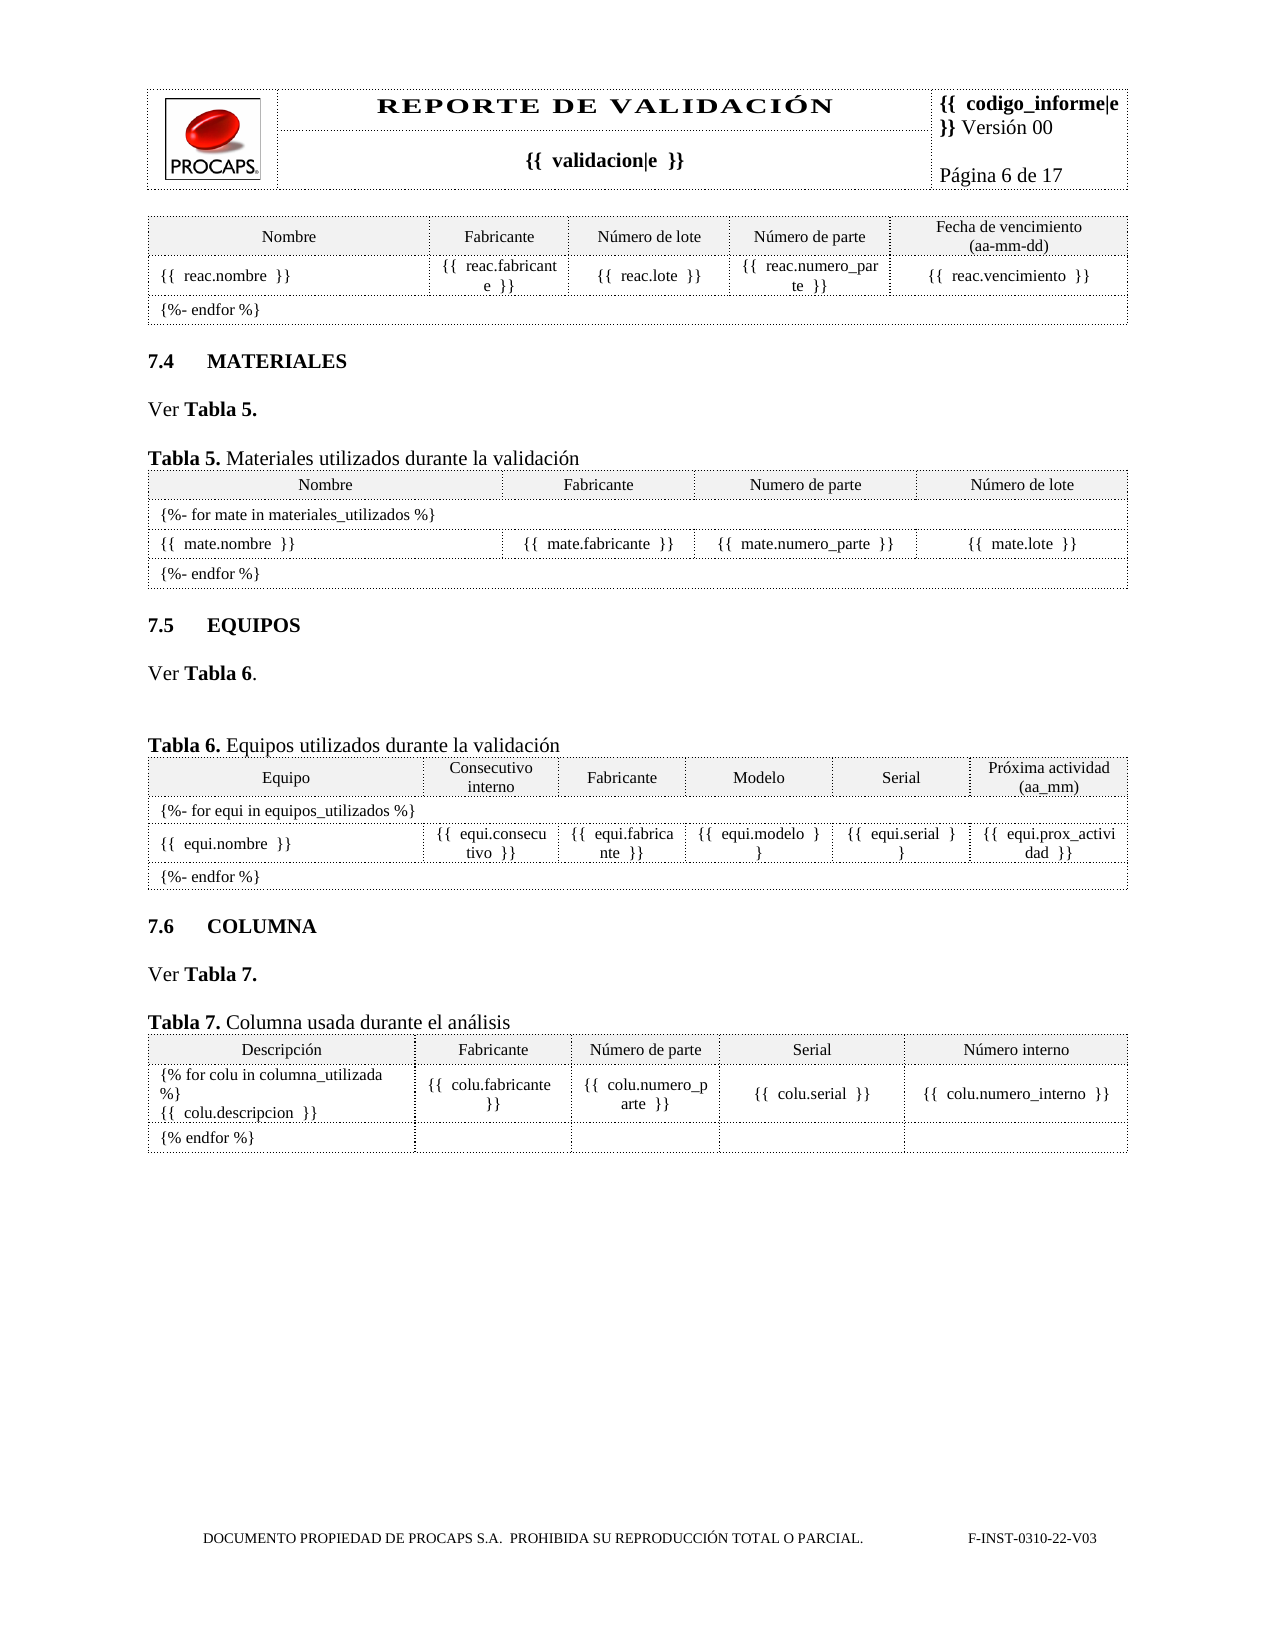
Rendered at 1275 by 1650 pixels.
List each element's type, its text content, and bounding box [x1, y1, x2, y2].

table_header Modelo [685, 757, 832, 796]
list EQUIPOS [148, 612, 1127, 637]
list COLUMNA [148, 914, 1127, 938]
table_cell {{ equi.fabricante }} [559, 823, 685, 862]
table_cell {{ colu.fabricante }} [415, 1064, 571, 1122]
table_header Fabricante [415, 1034, 571, 1064]
table_cell {{ colu.numero_parte }} [571, 1064, 719, 1122]
table_cell {%- endfor %} [148, 558, 1128, 587]
table_cell {{ reac.nombre }} [148, 255, 429, 294]
table_cell {{ mate.fabricante }} [503, 529, 694, 558]
table_header Serial [832, 757, 970, 796]
table_cell {{ reac.lote }} [569, 255, 729, 294]
picture [165, 98, 261, 180]
table_cell [571, 1122, 719, 1152]
text Tabla 5. Materiales utilizados durante la validación [148, 445, 1127, 469]
table_cell {{ colu.serial }} [720, 1064, 904, 1122]
list MATERIALES [148, 349, 1127, 373]
table_cell {{ mate.numero_parte }} [695, 529, 916, 558]
table_cell {{ equi.consecutivo }} [424, 823, 559, 862]
table_cell {%- endfor %} [148, 862, 1128, 889]
table_header Numero de parte [695, 470, 916, 499]
table_header Número interno [905, 1034, 1128, 1064]
table_cell {{ mate.nombre }} [148, 529, 502, 558]
table_cell {{ equi.serial }} [832, 823, 970, 862]
table_header Nombre [148, 470, 502, 499]
table_cell {% endfor %} [148, 1122, 415, 1152]
table_cell {%- endfor %} [148, 295, 1128, 324]
text Tabla 7. Columna usada durante el análisis [148, 1010, 1127, 1034]
table_header Número de parte [730, 216, 890, 255]
table_cell {% for colu in columna_utilizada %} {{ colu.descripcion }} [148, 1064, 415, 1122]
table_header Serial [720, 1034, 904, 1064]
table_header Descripción [148, 1034, 415, 1064]
table_header Próxima actividad (aa_mm) [970, 757, 1128, 796]
table_cell {{ equi.modelo }} [685, 823, 832, 862]
table_cell {{ reac.fabricante }} [430, 255, 569, 294]
table_header Fecha de vencimiento (aa-mm-dd) [890, 216, 1128, 255]
text Ver Tabla 7. [148, 962, 1127, 986]
table_cell {{ mate.lote }} [916, 529, 1128, 558]
table_cell [415, 1122, 571, 1152]
table_header Número de lote [916, 470, 1128, 499]
text Ver Tabla 5. [148, 397, 1127, 421]
table_cell {%- for equi in equipos_utilizados %} [148, 796, 1128, 823]
table_header Fabricante [559, 757, 685, 796]
table_header Consecutivo interno [424, 757, 559, 796]
table_header Equipo [148, 757, 423, 796]
table_cell [905, 1122, 1128, 1152]
table_header Número de parte [571, 1034, 719, 1064]
table_cell {{ reac.vencimiento }} [890, 255, 1128, 294]
table_cell {{ colu.numero_interno }} [905, 1064, 1128, 1122]
table_header Fabricante [430, 216, 569, 255]
text Ver Tabla 6. [148, 661, 1127, 685]
table_cell {%- for mate in materiales_utilizados %} [148, 499, 1128, 528]
table_cell {{ equi.nombre }} [148, 823, 423, 862]
table_cell [720, 1122, 904, 1152]
table_header Nombre [148, 216, 429, 255]
table_header Fabricante [503, 470, 694, 499]
table_cell {{ equi.prox_actividad }} [970, 823, 1128, 862]
table_cell {{ reac.numero_parte }} [730, 255, 890, 294]
table_header Número de lote [569, 216, 729, 255]
text Tabla 6. Equipos utilizados durante la validación [148, 733, 1127, 757]
